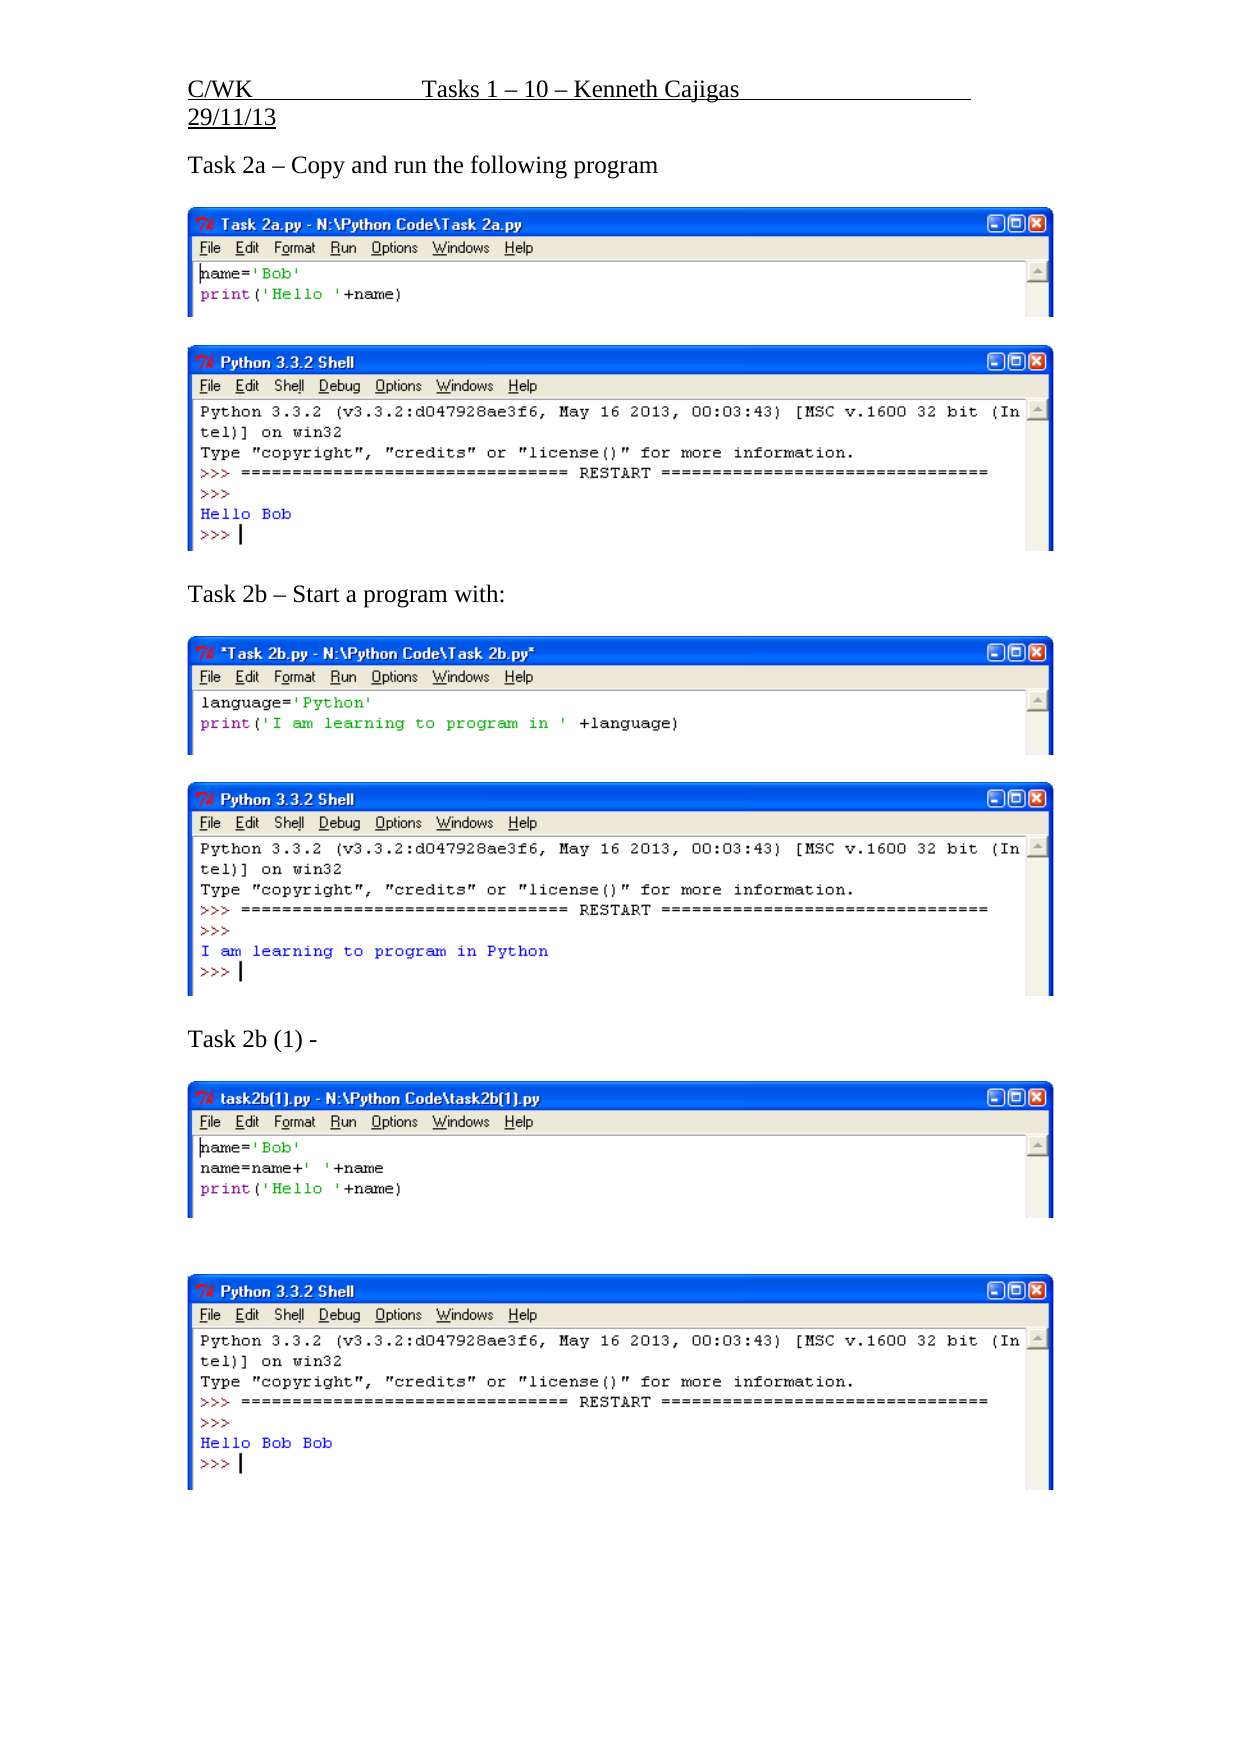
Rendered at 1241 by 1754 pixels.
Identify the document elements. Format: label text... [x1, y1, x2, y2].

picture [187, 207, 1054, 317]
picture [187, 345, 1054, 551]
text Task 2a – Copy and run the following program [187, 150, 1053, 179]
picture [187, 782, 1054, 996]
picture [187, 1274, 1054, 1490]
picture [187, 636, 1054, 755]
text Task 2b – Start a program with: [187, 579, 1053, 608]
picture [187, 1081, 1054, 1218]
text Task 2b (1) - [187, 1024, 1053, 1053]
